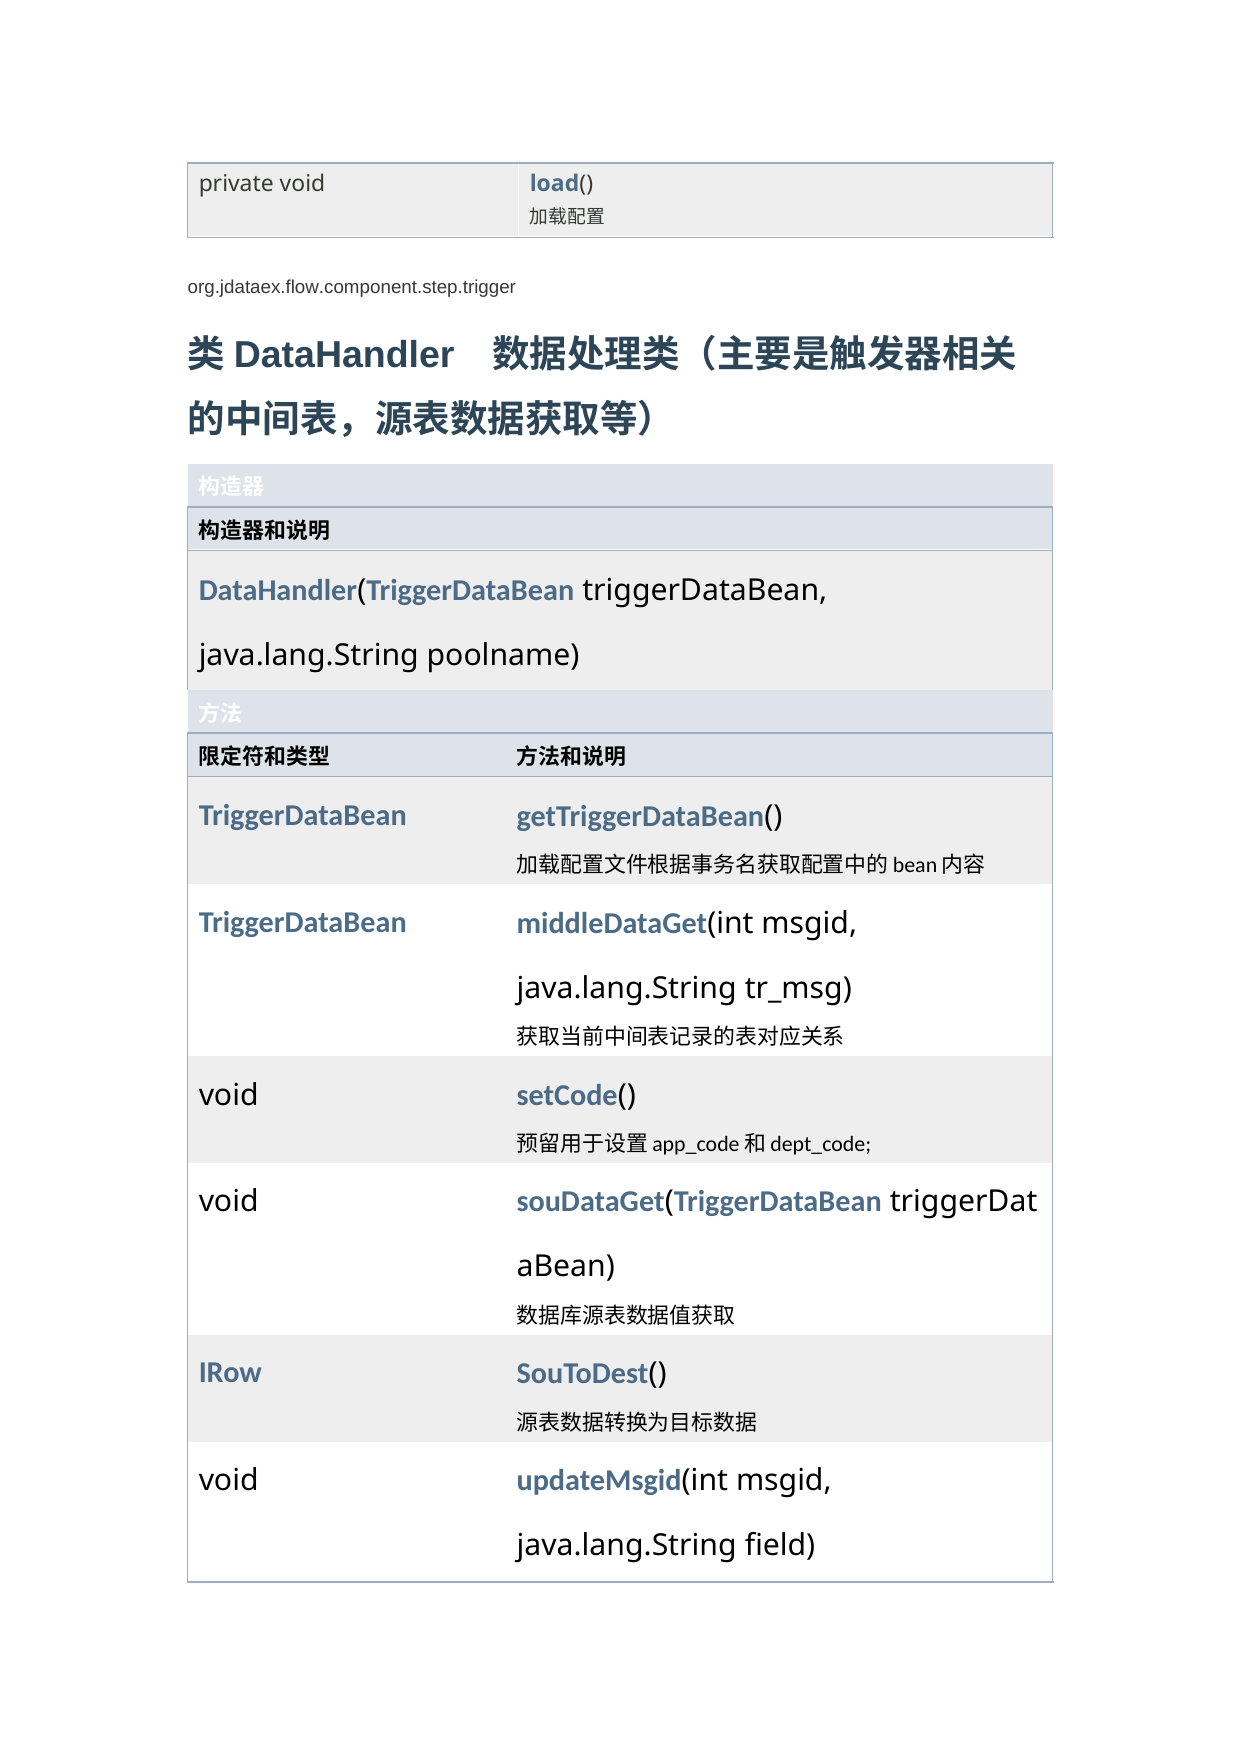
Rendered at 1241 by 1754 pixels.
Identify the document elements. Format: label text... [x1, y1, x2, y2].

text 类 DataHandler 数据处理类（主要是触发器相关的中间表，源表数据获取等） [187, 318, 1053, 448]
table_cell IRow [188, 1335, 506, 1442]
table_cell void [188, 1442, 506, 1581]
table_cell setCode() 预留用于设置app_code和dept_code; [506, 1056, 1052, 1163]
table_cell SouToDest() 源表数据转换为目标数据 [506, 1335, 1052, 1442]
table_cell 方法 [188, 690, 1053, 732]
table_cell void [188, 1163, 506, 1335]
table_cell private void [188, 164, 518, 236]
table_cell load() 加载配置 [519, 164, 1052, 236]
text org.jdataex.flow.component.step.trigger [187, 270, 1053, 303]
table_cell middleDataGet(int msgid, java.lang.String tr_msg) 获取当前中间表记录的表对应关系 [506, 884, 1052, 1056]
table_cell 构造器和说明 [188, 508, 1052, 549]
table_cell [506, 1442, 1052, 1581]
table_cell void [188, 1056, 506, 1163]
table_cell souDataGet(TriggerDataBean triggerDataBean) 数据库源表数据值获取 [506, 1163, 1052, 1335]
table_cell TriggerDataBean [188, 777, 506, 884]
table_cell 限定符和类型 [188, 734, 506, 776]
table_cell DataHandler(TriggerDataBean triggerDataBean, java.lang.String poolname) [188, 551, 1052, 690]
table_header 构造器 [188, 464, 1053, 506]
table_cell getTriggerDataBean() 加载配置文件根据事务名获取配置中的bean内容 [506, 777, 1052, 884]
table_cell TriggerDataBean [188, 884, 506, 1056]
table_cell 方法和说明 [506, 734, 1052, 776]
